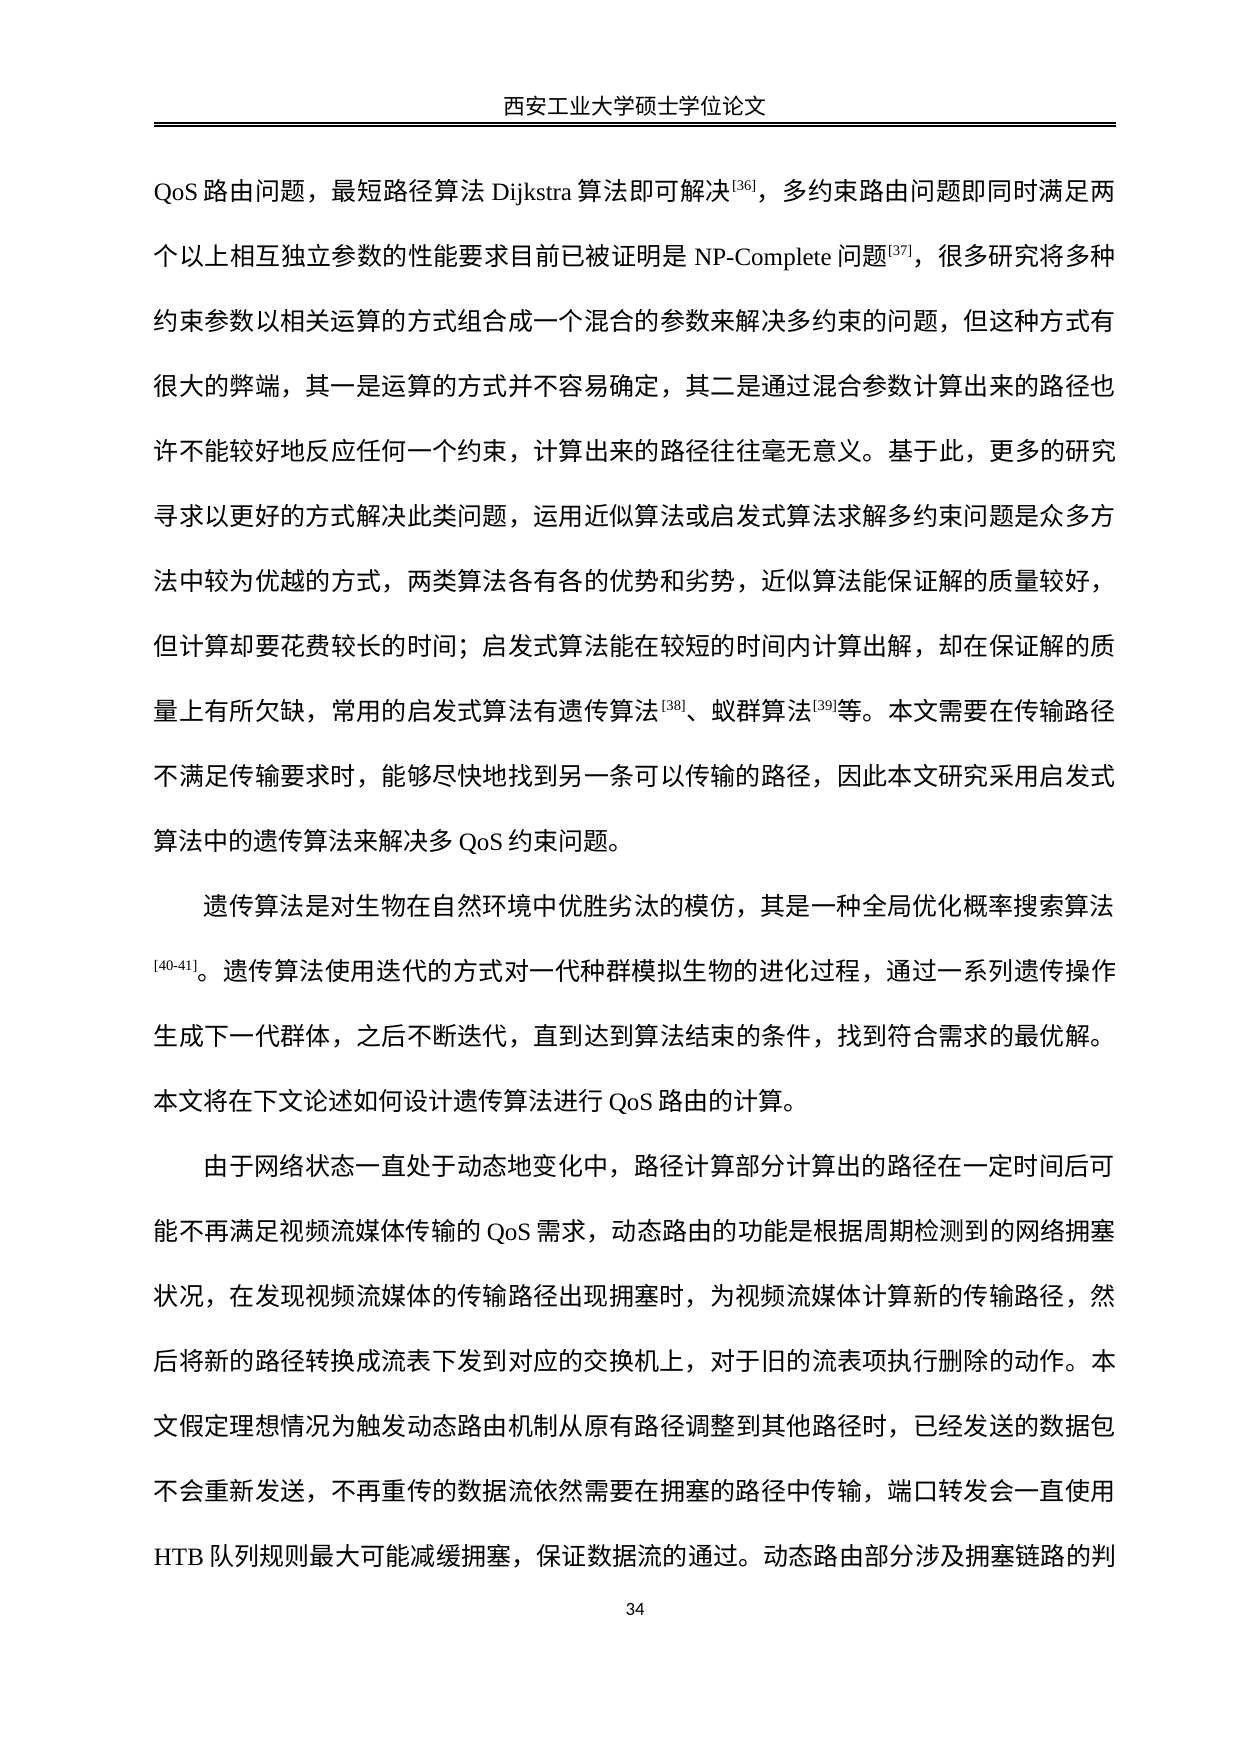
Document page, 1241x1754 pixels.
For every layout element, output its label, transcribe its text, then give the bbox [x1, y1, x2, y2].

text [154, 1132, 1116, 1587]
text 遗传算法是对生物在自然环境中优胜劣汰的模仿，其是一种全局优化概率搜索算法[40-41]。遗传算法使用迭代的方式对一代种群模拟生物的进化过程，通过一系列遗传操作生成下一代群体，之后不断迭代，直到达到算法结束的条件，找到符合需求的最优解。本文将在下文论述如何设计遗传算法进行QoS路由的计算。 [154, 872, 1116, 1132]
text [154, 157, 1116, 872]
